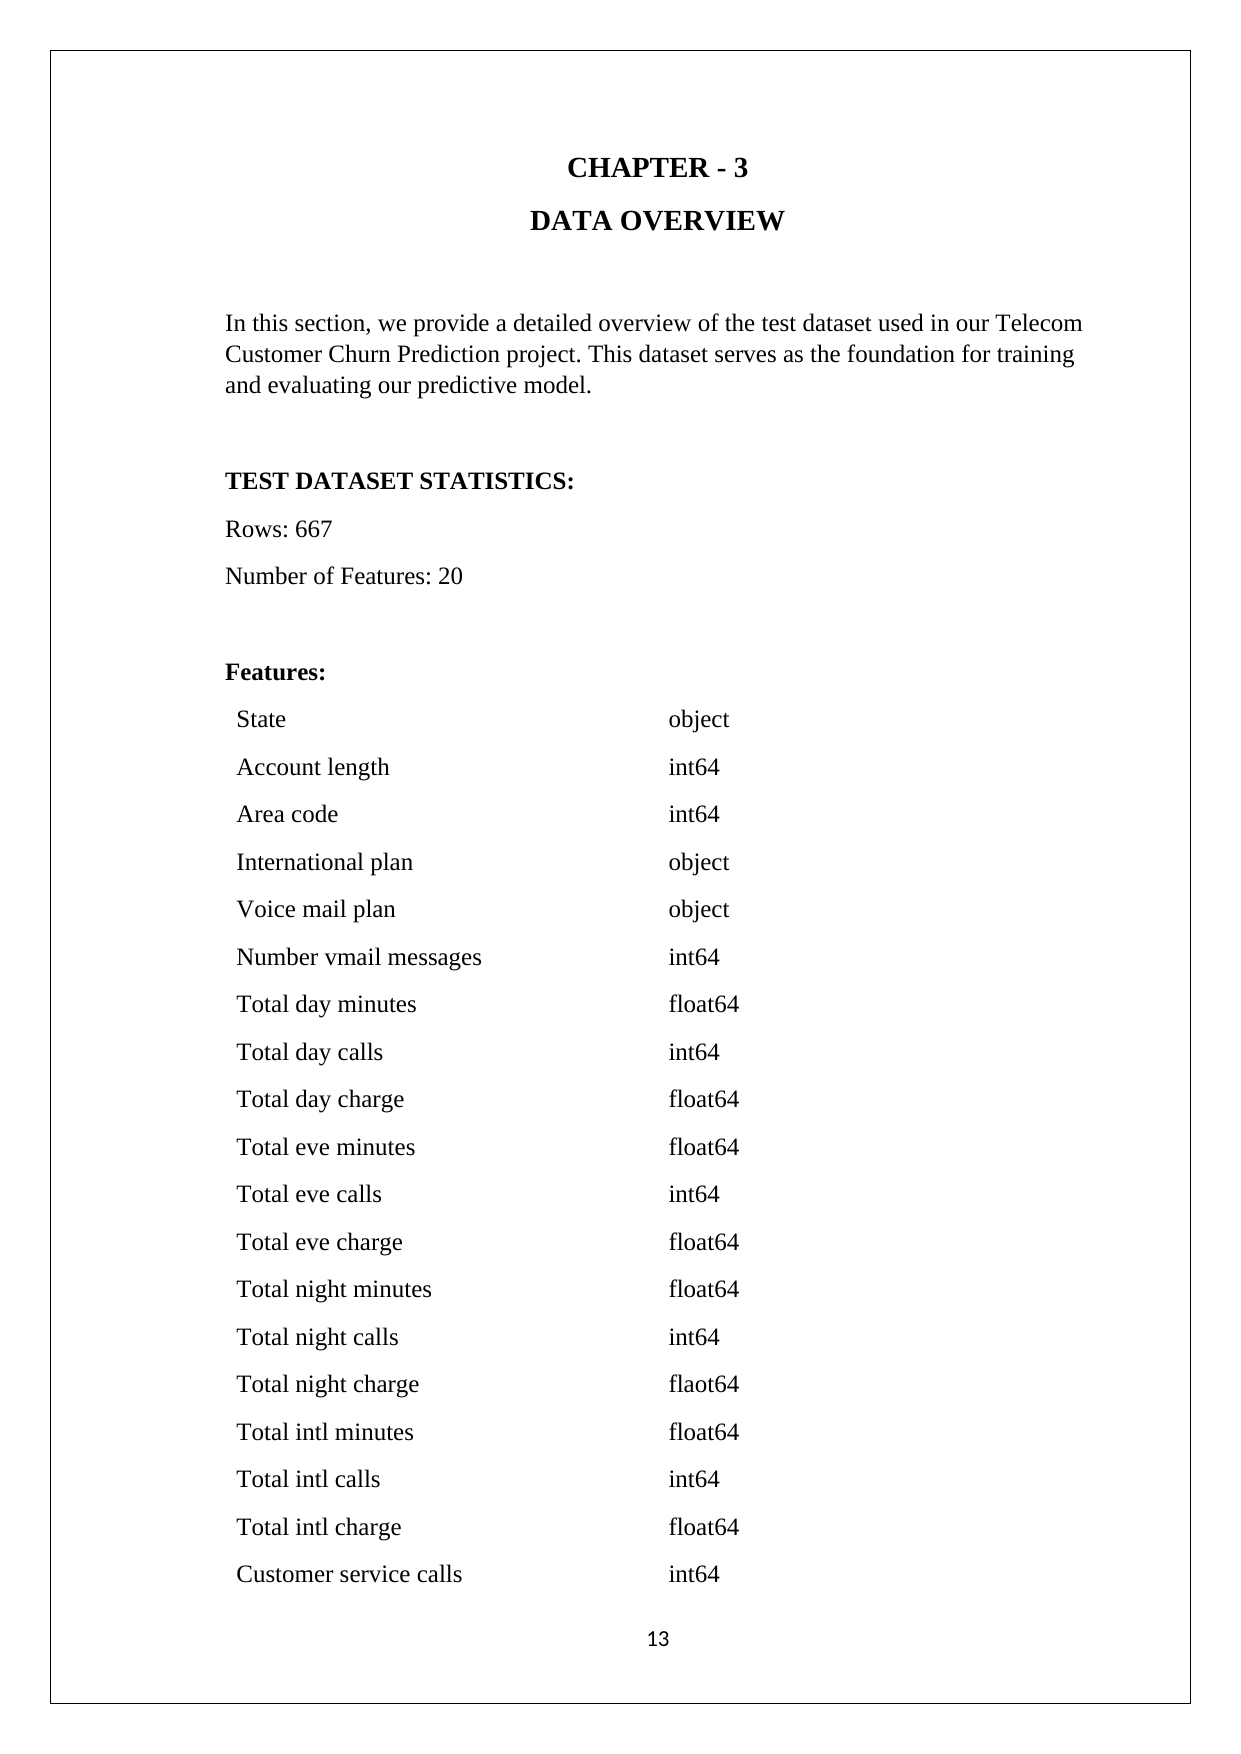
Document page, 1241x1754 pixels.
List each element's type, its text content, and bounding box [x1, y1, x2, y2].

table_cell Total night minutes [225, 1275, 657, 1322]
table_cell float64 [657, 990, 1089, 1037]
table_cell Total night charge [225, 1370, 657, 1417]
table_cell int64 [657, 1322, 1089, 1369]
table_cell Total intl charge [225, 1512, 657, 1559]
table_cell int64 [657, 1180, 1089, 1227]
table_cell Total eve minutes [225, 1132, 657, 1179]
text In this section, we provide a detailed overview of the test dataset used in our Telecom Customer Churn Prediction project. This dataset serves as the foundation for training and evaluating our predictive model. [225, 308, 1090, 399]
table_cell float64 [657, 1512, 1089, 1559]
text Number of Features: 20 [225, 561, 1090, 590]
table_cell int64 [657, 752, 1089, 799]
table_cell flaot64 [657, 1370, 1089, 1417]
table_cell float64 [657, 1275, 1089, 1322]
text TEST DATASET STATISTICS: [225, 466, 1090, 495]
table_header object [657, 705, 1089, 752]
table_cell int64 [657, 800, 1089, 847]
table_cell float64 [657, 1417, 1089, 1464]
table_cell int64 [657, 1465, 1089, 1512]
table_cell Total intl minutes [225, 1417, 657, 1464]
table_cell Number vmail messages [225, 942, 657, 989]
table_cell International plan [225, 847, 657, 894]
table_cell int64 [657, 1560, 1089, 1588]
text Features: [225, 657, 1090, 686]
table_cell int64 [657, 942, 1089, 989]
table_cell Total night calls [225, 1322, 657, 1369]
table_cell Area code [225, 800, 657, 847]
table_cell Voice mail plan [225, 895, 657, 942]
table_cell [225, 1560, 657, 1588]
table_cell float64 [657, 1132, 1089, 1179]
table_cell object [657, 847, 1089, 894]
table_cell object [657, 895, 1089, 942]
table_cell Total day charge [225, 1085, 657, 1132]
table_cell Total eve charge [225, 1227, 657, 1274]
table_header State [225, 705, 657, 752]
table_cell float64 [657, 1085, 1089, 1132]
table_cell int64 [657, 1037, 1089, 1084]
table_cell Total intl calls [225, 1465, 657, 1512]
table_cell Total day calls [225, 1037, 657, 1084]
table_cell float64 [657, 1227, 1089, 1274]
text DATA OVERVIEW [225, 203, 1090, 236]
table_cell Total day minutes [225, 990, 657, 1037]
table_cell Account length [225, 752, 657, 799]
text CHAPTER - 3 [225, 150, 1090, 183]
text Rows: 667 [225, 514, 1090, 542]
table_cell Total eve calls [225, 1180, 657, 1227]
